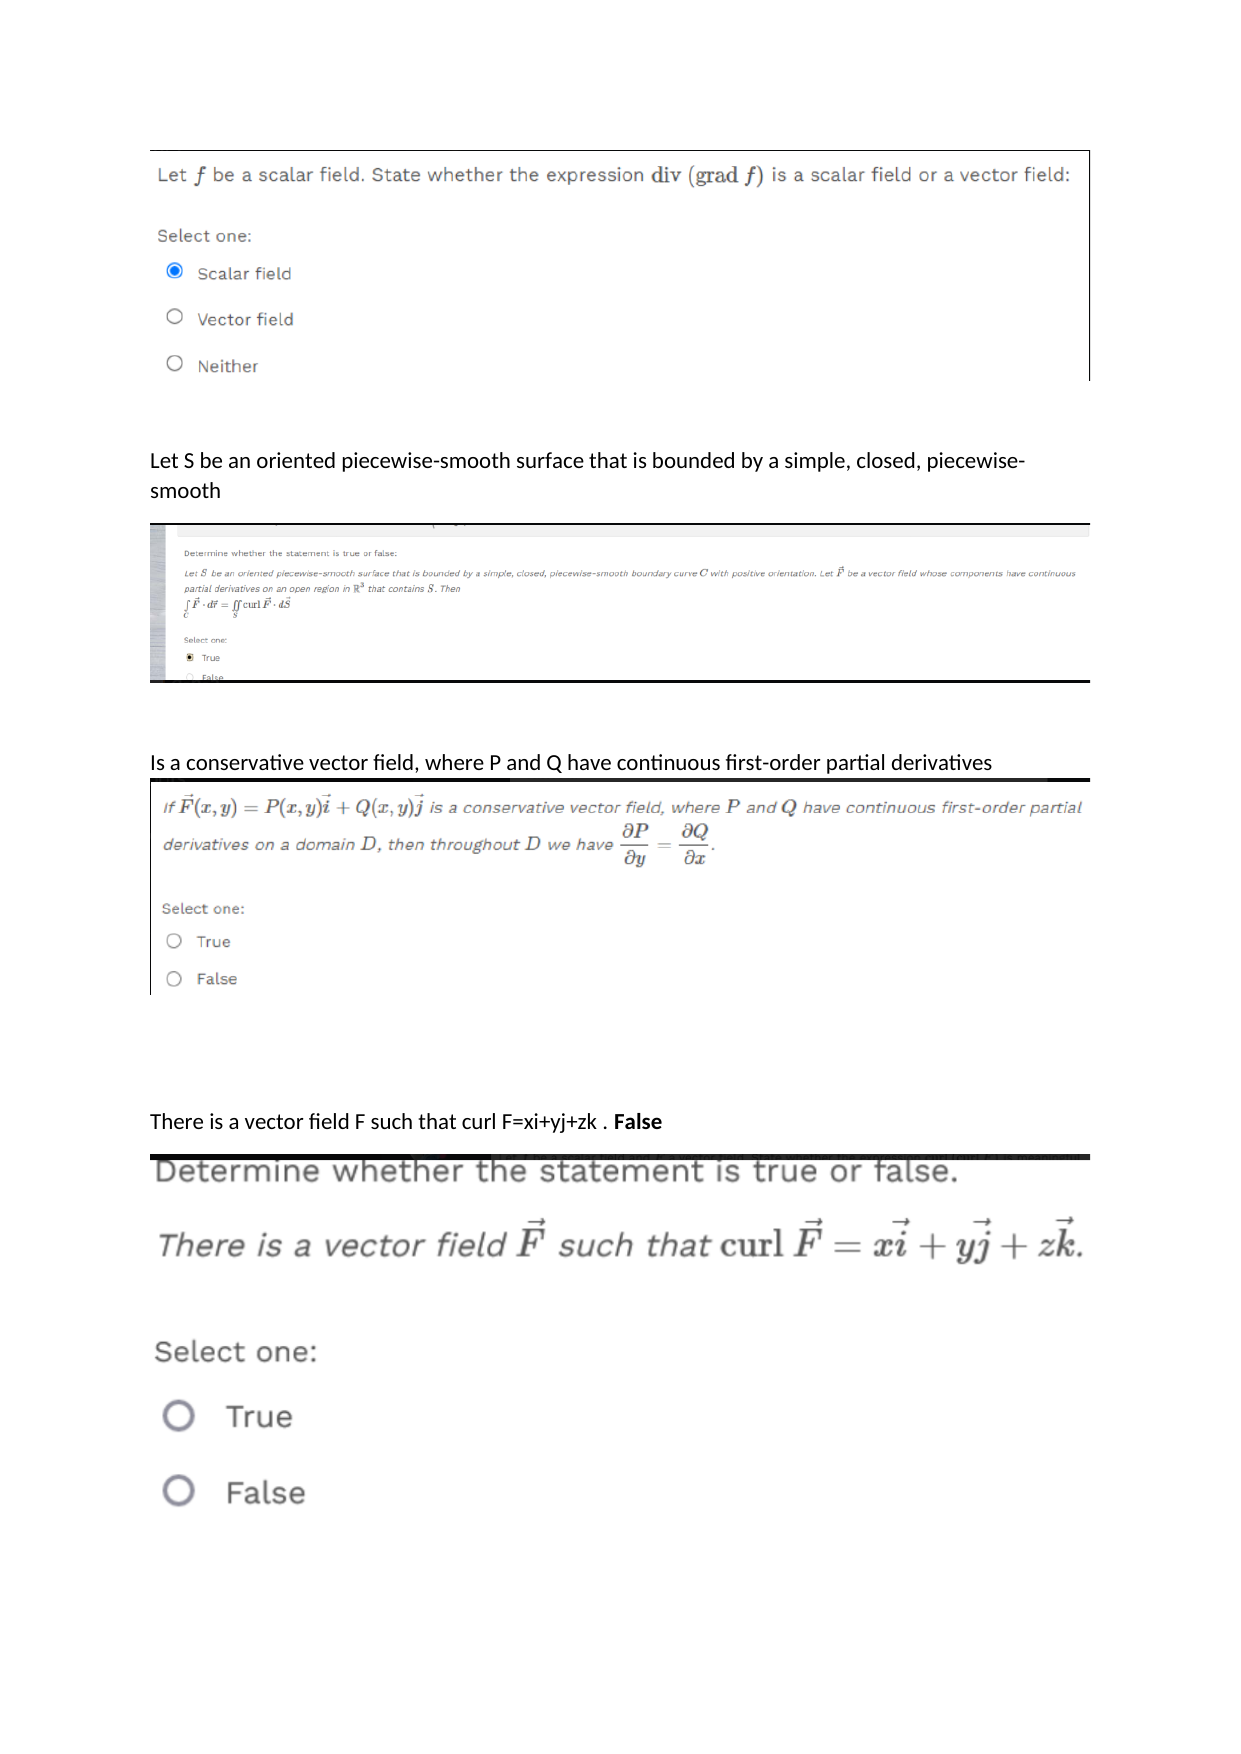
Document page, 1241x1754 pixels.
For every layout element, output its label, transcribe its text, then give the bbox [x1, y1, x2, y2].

picture [150, 150, 1091, 381]
picture [150, 523, 1091, 683]
text There is a vector field F such that curl F=xi+yj+zk . False [150, 1107, 1090, 1136]
picture [150, 1154, 1091, 1539]
text Let S be an oriented piecewise-smooth surface that is bounded by a simple, closed, piecewise-smooth [150, 446, 1090, 504]
text Is a conservative vector field, where P and Q have continuous first-order partial derivatives [150, 748, 1090, 778]
picture [150, 778, 1091, 995]
